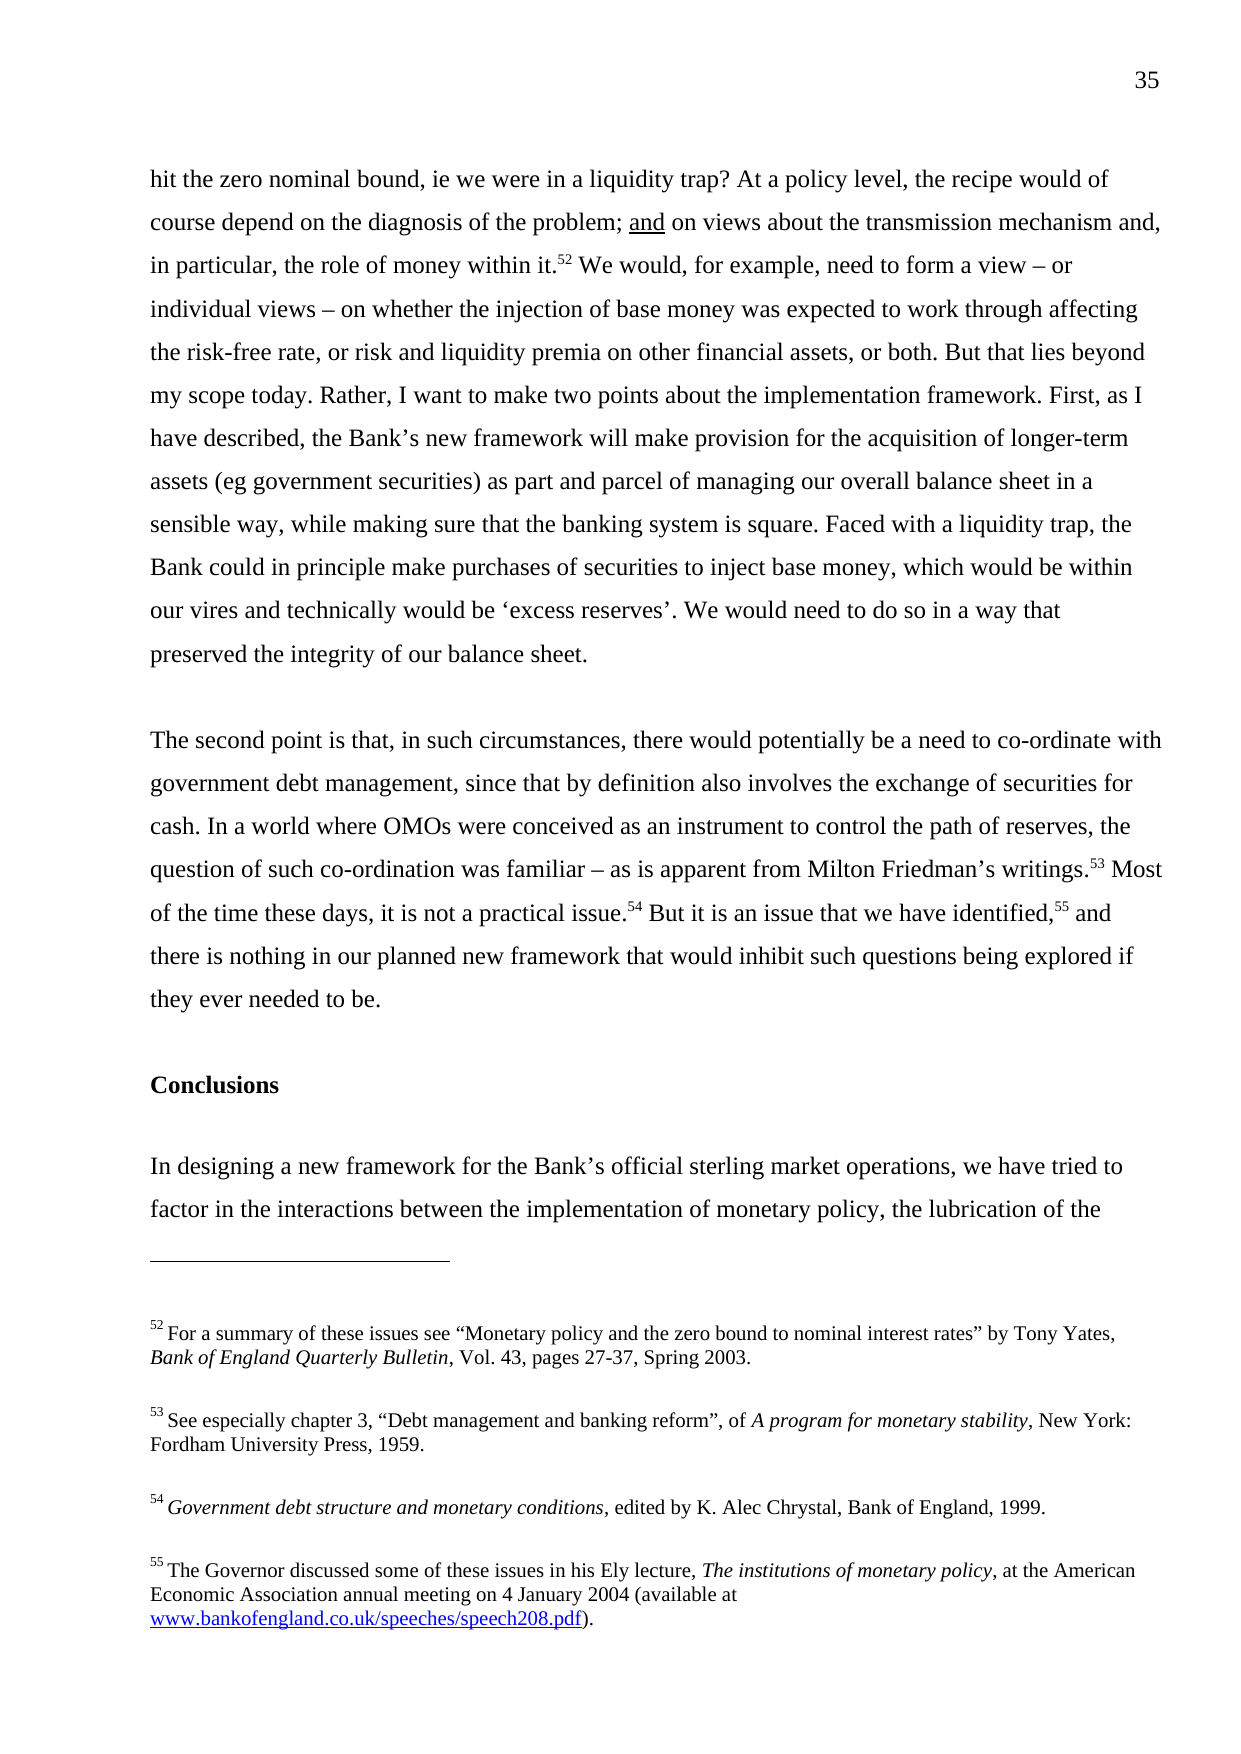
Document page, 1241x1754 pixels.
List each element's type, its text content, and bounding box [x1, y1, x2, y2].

text In designing a new framework for the Bank’s official sterling market operations, we have tried to factor in the interactions between the implementation of monetary policy, the lubrication of the [150, 1151, 1126, 1223]
text 54 Government debt structure and monetary conditions, edited by K. Alec Chrystal, Bank of England, 1999. [150, 1491, 1240, 1519]
subtitle Conclusions [150, 1070, 1240, 1099]
text 52 For a summary of these issues see “Monetary policy and the zero bound to nominal interest rates” by Tony Yates, [150, 1317, 1240, 1345]
text 53 See especially chapter 3, “Debt management and banking reform”, of A program for monetary stability, New York: Fordham University Press, 1959. [150, 1404, 1160, 1456]
text 55 The Governor discussed some of these issues in his Ely lecture, The institutions of monetary policy, at the American Economic Association annual meeting on 4 January 2004 (available at www.bankofengland.co.uk/speeches/speech208.pdf). [150, 1554, 1138, 1630]
text The second point is that, in such circumstances, there would potentially be a need to co-ordinate with government debt management, since that by definition also involves the exchange of securities for cash. In a world where OMOs were conceived as an instrument to control the path of reserves, the question of such co-ordination was familiar – as is apparent from Milton Friedman’s writings.53 Most of the time these days, it is not a practical issue.54 But it is an issue that we have identified,55 and there is nothing in our planned new framework that would inhibit such questions being explored if they ever needed to be. [150, 725, 1163, 1013]
text Bank of England Quarterly Bulletin, Vol. 43, pages 27-37, Spring 2003. [150, 1345, 1240, 1369]
text hit the zero nominal bound, ie we were in a liquidity trap? At a policy level, the recipe would of course depend on the diagnosis of the problem; and on views about the transmission mechanism and, in particular, the role of money within it.52 We would, for example, need to form a view – or individual views – on whether the injection of base money was expected to work through affecting the risk-free rate, or risk and liquidity premia on other financial assets, or both. But that lies beyond my scope today. Rather, I want to make two points about the implementation framework. First, as I have described, the Bank’s new framework will make provision for the acquisition of longer-term assets (eg government securities) as part and parcel of managing our overall balance sheet in a sensible way, while making sure that the banking system is square. Faced with a liquidity trap, the Bank could in principle make purchases of securities to inject base money, which would be within our vires and technically would be ‘excess reserves’. We would need to do so in a way that preserved the integrity of our balance sheet. [150, 164, 1162, 667]
